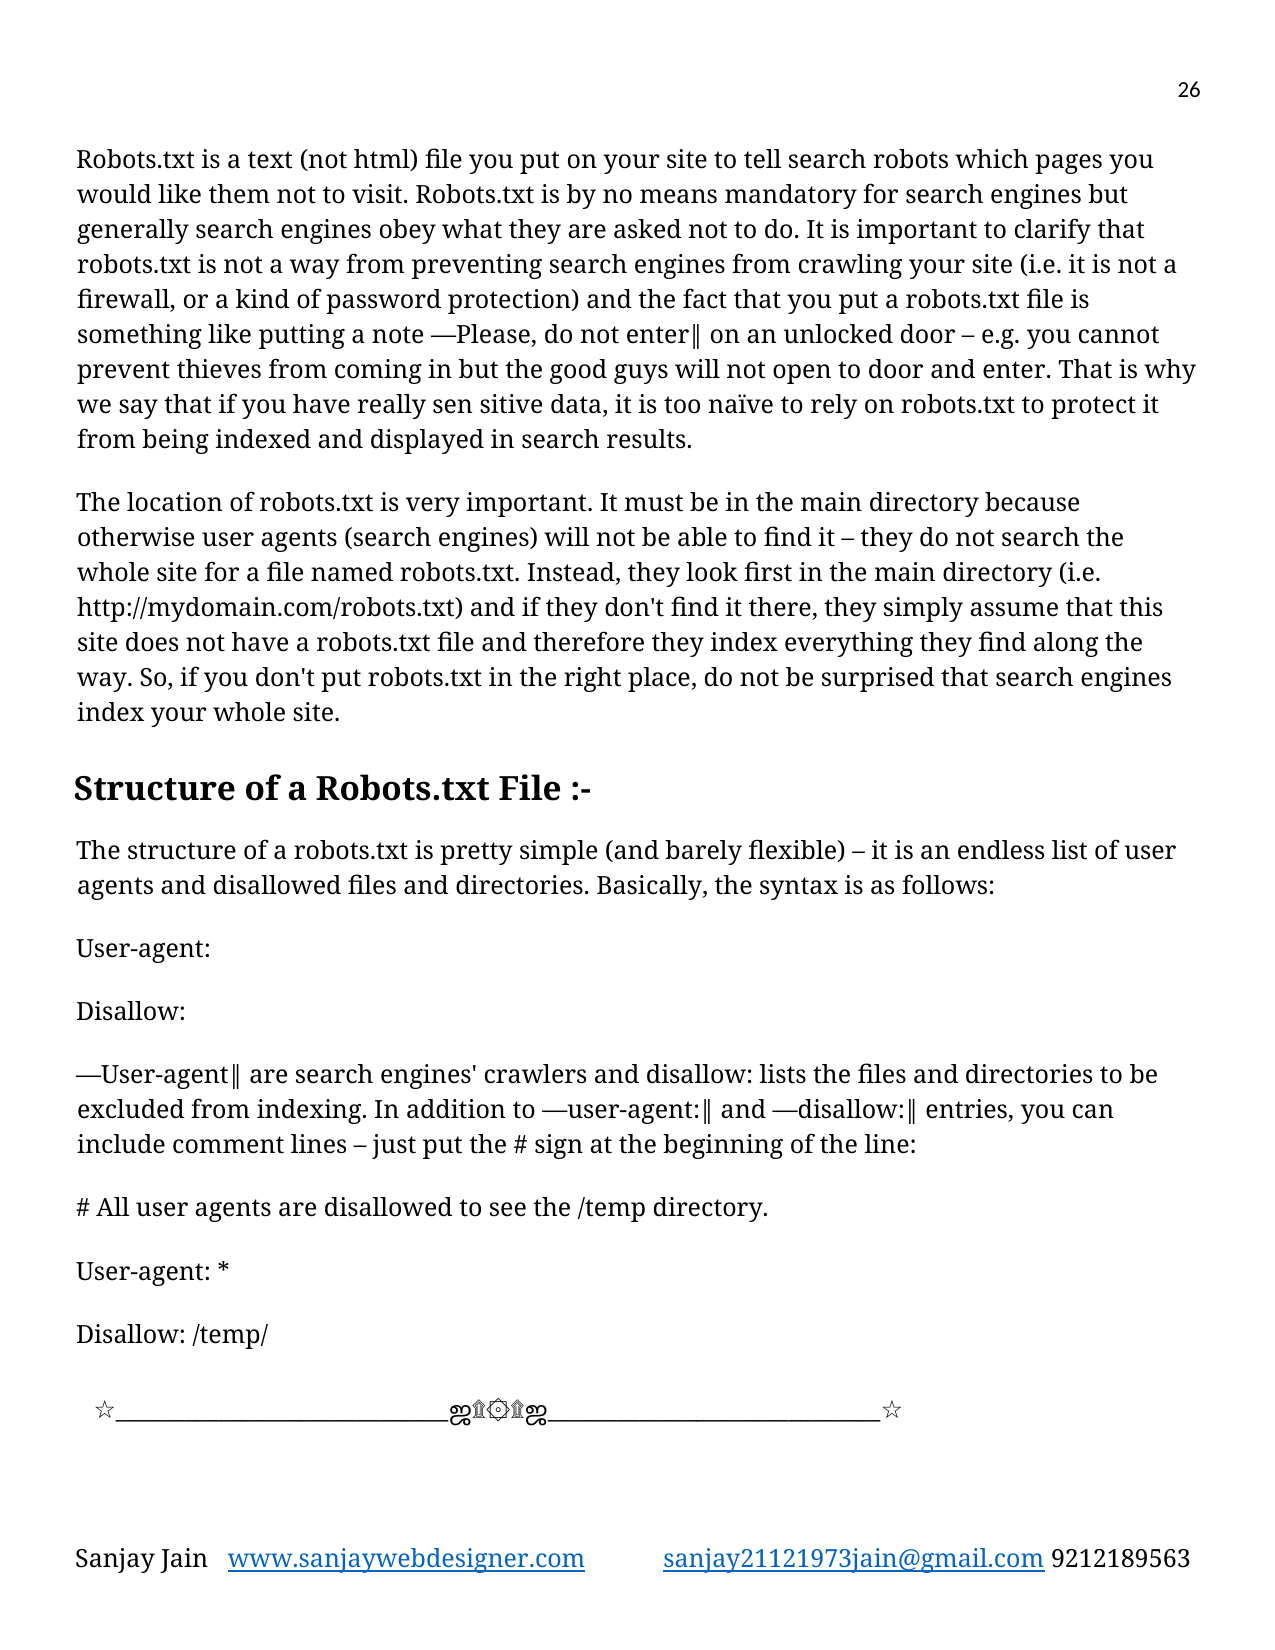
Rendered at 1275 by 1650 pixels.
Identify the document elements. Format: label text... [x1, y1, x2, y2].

text Disallow: [76, 994, 1199, 1028]
subtitle Structure of a Robots.txt File :- [73, 765, 1200, 811]
text ☆_____________________________ஜ۩۞۩ஜ_____________________________☆ [93, 1392, 1199, 1426]
text Robots.txt is a text (not html) file you put on your site to tell search robots which pages you would like them not to visit. Robots.txt is by no means mandatory for search engines but generally search engines obey what they are asked not to do. It is important to clarify that robots.txt is not a way from preventing search engines from crawling your site (i.e. it is not a firewall, or a kind of password protection) and the fact that you put a robots.txt file is something like putting a note ―Please, do not enter‖ on an unlocked door – e.g. you cannot prevent thieves from coming in but the good guys will not open to door and enter. That is why we say that if you have really sen sitive data, it is too naïve to rely on robots.txt to protect it from being indexed and displayed in search results. [76, 142, 1199, 456]
text The structure of a robots.txt is pretty simple (and barely flexible) – it is an endless list of user agents and disallowed files and directories. Basically, the syntax is as follows: [76, 833, 1199, 902]
text ―User-agent‖ are search engines' crawlers and disallow: lists the files and directories to be excluded from indexing. In addition to ―user-agent:‖ and ―disallow:‖ entries, you can include comment lines – just put the # sign at the beginning of the line: [76, 1057, 1199, 1161]
text User-agent: * [76, 1253, 1199, 1287]
text User-agent: [76, 931, 1199, 965]
text # All user agents are disallowed to see the /temp directory. [76, 1190, 1199, 1224]
text Disallow: /temp/ [76, 1316, 1199, 1350]
text The location of robots.txt is very important. It must be in the main directory because otherwise user agents (search engines) will not be able to find it – they do not search the whole site for a file named robots.txt. Instead, they look first in the main directory (i.e. http://mydomain.com/robots.txt) and if they don't find it there, they simply assume that this site does not have a robots.txt file and therefore they index everything they find along the way. So, if you don't put robots.txt in the right place, do not be surprised that search engines index your whole site. [76, 485, 1199, 729]
